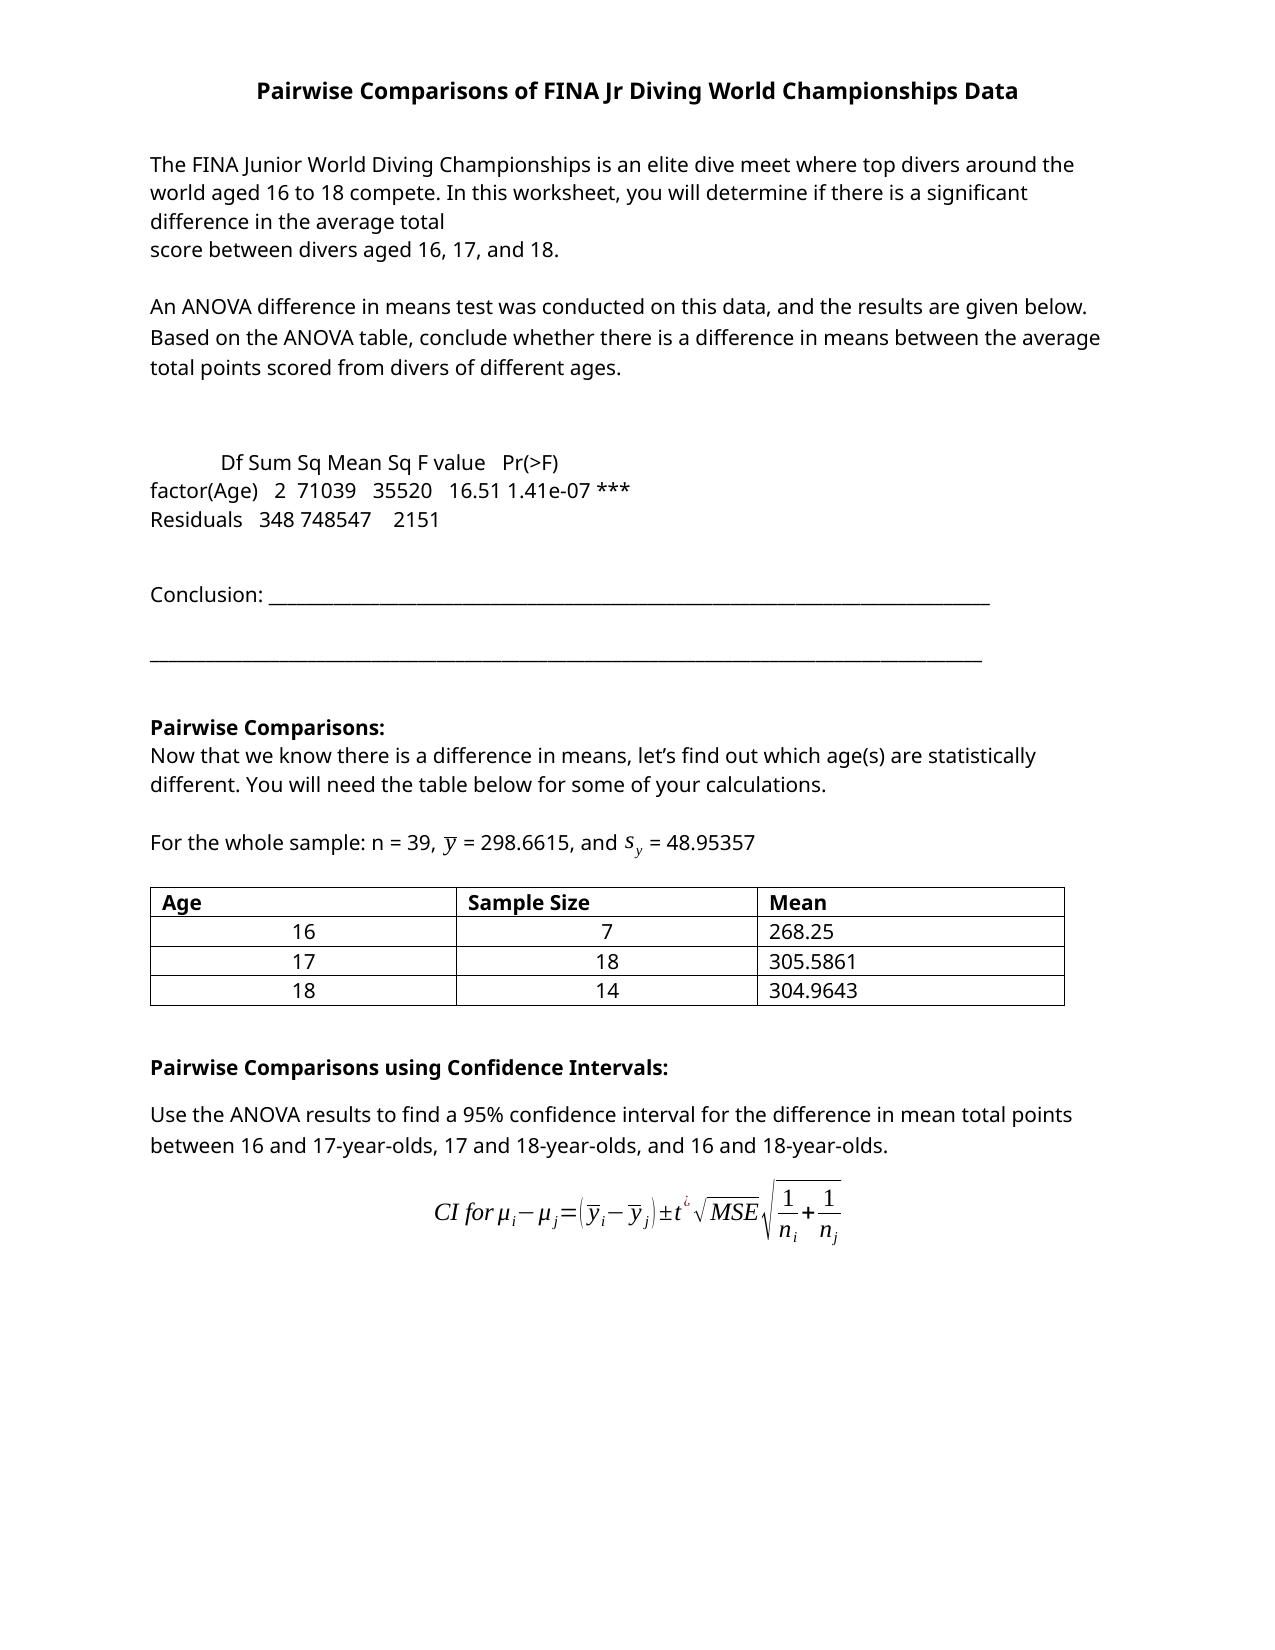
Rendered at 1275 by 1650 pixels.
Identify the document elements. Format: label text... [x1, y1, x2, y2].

table_cell 17 [151, 947, 456, 975]
text Df Sum Sq Mean Sq F value Pr(>F) [150, 448, 1125, 476]
text Use the ANOVA results to find a 95% confidence interval for the difference in mean total points between 16 and 17-year-olds, 17 and 18-year-olds, and 16 and 18-year-olds. [150, 1100, 1125, 1159]
text Residuals 348 748547 2151 [150, 505, 1125, 533]
text __________________________________________________________________________________________ [150, 637, 1125, 666]
text For the whole sample: n = 39, = 298.6615, and = 48.95357 [150, 827, 1125, 858]
text Conclusion: ______________________________________________________________________________ [150, 581, 1125, 609]
text An ANOVA difference in means test was conducted on this data, and the results are given below. Based on the ANOVA table, conclude whether there is a difference in means between the average total points scored from divers of different ages. [150, 292, 1125, 382]
text Now that we know there is a difference in means, let’s find out which age(s) are statistically different. You will need the table below for some of your calculations. [150, 742, 1125, 798]
table_cell 16 [151, 917, 456, 946]
table_cell 7 [457, 917, 757, 946]
table_cell 18 [457, 947, 757, 975]
table_cell 268.25 [758, 917, 1064, 946]
table_header Mean [758, 888, 1064, 916]
table_cell 18 [151, 976, 456, 1005]
table_cell 14 [457, 976, 757, 1005]
text Pairwise Comparisons: [150, 713, 1125, 742]
table_cell 304.9643 [758, 976, 1064, 1005]
table_header Sample Size [457, 888, 757, 916]
text score between divers aged 16, 17, and 18. [150, 235, 1125, 264]
text factor(Age) 2 71039 35520 16.51 1.41e-07 *** [150, 476, 1125, 505]
table_cell 305.5861 [758, 947, 1064, 975]
text Pairwise Comparisons using Confidence Intervals: [150, 1053, 1125, 1081]
text The FINA Junior World Diving Championships is an elite dive meet where top divers around the world aged 16 to 18 compete. In this worksheet, you will determine if there is a significant difference in the average total [150, 150, 1125, 235]
table_header Age [151, 888, 456, 916]
